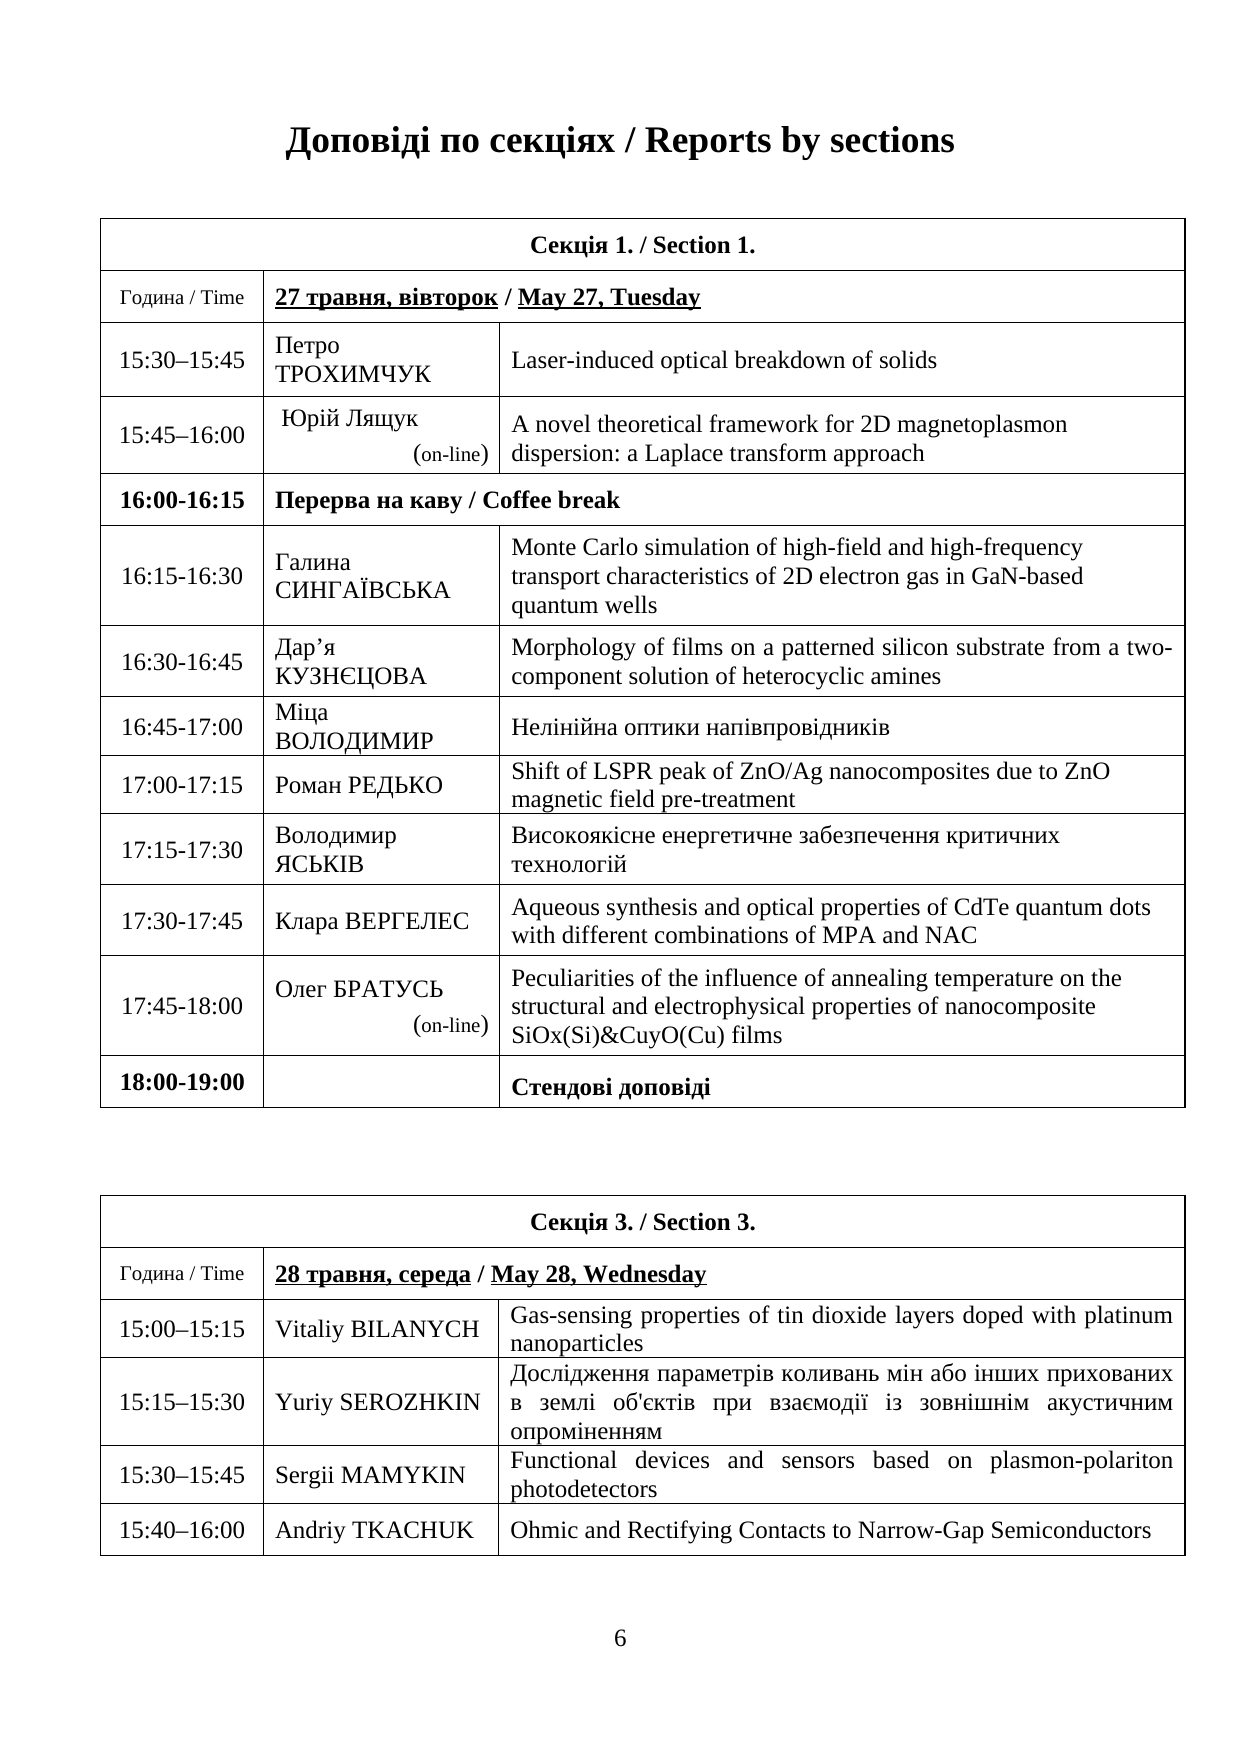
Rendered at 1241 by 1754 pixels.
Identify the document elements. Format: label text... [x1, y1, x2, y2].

table_cell Володимир ЯСЬКІВ [264, 814, 499, 884]
table_cell Дослідження параметрів коливань мін або інших прихованих в землі об'єктів при взаємодії із зовнішнім акустичним опроміненням [499, 1358, 1184, 1444]
table_cell 17:45-18:00 [101, 956, 263, 1055]
table_cell [264, 1056, 499, 1107]
table_cell Нелінійна оптики напівпровідників [500, 697, 1184, 755]
table_cell Functional devices and sensors based on plasmon-polariton photodetectors [499, 1446, 1184, 1503]
table_cell Година / Time [101, 271, 263, 322]
table_cell 27 травня, вівторок / May 27, Tuesday [264, 271, 1184, 322]
table_cell 15:45–16:00 [101, 397, 263, 473]
table_cell 16:15-16:30 [101, 526, 263, 625]
table_cell Laser-induced optical breakdown of solids [500, 323, 1184, 396]
table_cell 17:15-17:30 [101, 814, 263, 884]
table_cell Перерва на каву / Coffee break [264, 474, 1184, 525]
table_cell 15:15–15:30 [101, 1358, 263, 1444]
table_cell Петро ТРОХИМЧУК [264, 323, 499, 396]
table_cell Олег БРАТУСЬ (on-line) [264, 956, 499, 1055]
text Доповіді по секціях / Reports by sections [118, 117, 1122, 161]
table_cell Юрій Лящук (on-line) [264, 397, 499, 473]
table_cell Ohmic and Rectifying Contacts to Narrow-Gap Semiconductors [499, 1504, 1184, 1555]
table_cell 16:45-17:00 [101, 697, 263, 755]
table_cell Клара ВЕРГЕЛЕС [264, 885, 499, 955]
table_cell Високоякісне енергетичне забезпечення критичних технологій [500, 814, 1184, 884]
table_cell 15:00–15:15 [101, 1300, 263, 1357]
table_cell 15:40–16:00 [101, 1504, 263, 1555]
table_cell Morphology of films on a patterned silicon substrate from a two-component solution of heterocyclic amines [500, 626, 1184, 696]
table_cell 17:00-17:15 [101, 756, 263, 813]
table_cell 28 травня, середа / May 28, Wednesday [264, 1248, 1184, 1299]
table_cell Vitaliy BILANYCH [264, 1300, 498, 1357]
table_cell 15:30–15:45 [101, 1446, 263, 1503]
table_header Секція 1. / Section 1. [101, 219, 1184, 270]
table_cell Peculiarities of the influence of annealing temperature on the structural and electrophysical properties of nanocomposite SiOx(Si)&CuyO(Cu) films [500, 956, 1184, 1055]
table_cell Gas-sensing properties of tin dioxide layers doped with platinum nanoparticles [499, 1300, 1184, 1357]
table_cell Sergii MAMYKIN [264, 1446, 498, 1503]
table_cell Роман РЕДЬКО [264, 756, 499, 813]
table_cell A novel theoretical framework for 2D magnetoplasmon dispersion: a Laplace transform approach [500, 397, 1184, 473]
table_cell Shift of LSPR peak of ZnO/Ag nanocomposites due to ZnO magnetic field pre-treatment [500, 756, 1184, 813]
table_cell 15:30–15:45 [101, 323, 263, 396]
table_cell Стендові доповіді [500, 1056, 1184, 1107]
table_cell Галина СИНГАЇВСЬКА [264, 526, 499, 625]
table_cell Дар’я КУЗНЄЦОВА [264, 626, 499, 696]
table_cell Yuriy SEROZHKIN [264, 1358, 498, 1444]
table_cell Міца ВОЛОДИМИР [264, 697, 499, 755]
table_cell Monte Carlo simulation of high-field and high-frequency transport characteristics of 2D electron gas in GaN-based quantum wells [500, 526, 1184, 625]
table_cell Andriy TKACHUK [264, 1504, 498, 1555]
table_cell Година / Time [101, 1248, 263, 1299]
table_cell 16:30-16:45 [101, 626, 263, 696]
table_cell Aqueous synthesis and optical properties of CdTe quantum dots with different combinations of MPA and NAC [500, 885, 1184, 955]
table_header Секція 3. / Section 3. [101, 1196, 1184, 1247]
table_cell 16:00-16:15 [101, 474, 263, 525]
table_cell 18:00-19:00 [101, 1056, 263, 1107]
table_cell 17:30-17:45 [101, 885, 263, 955]
